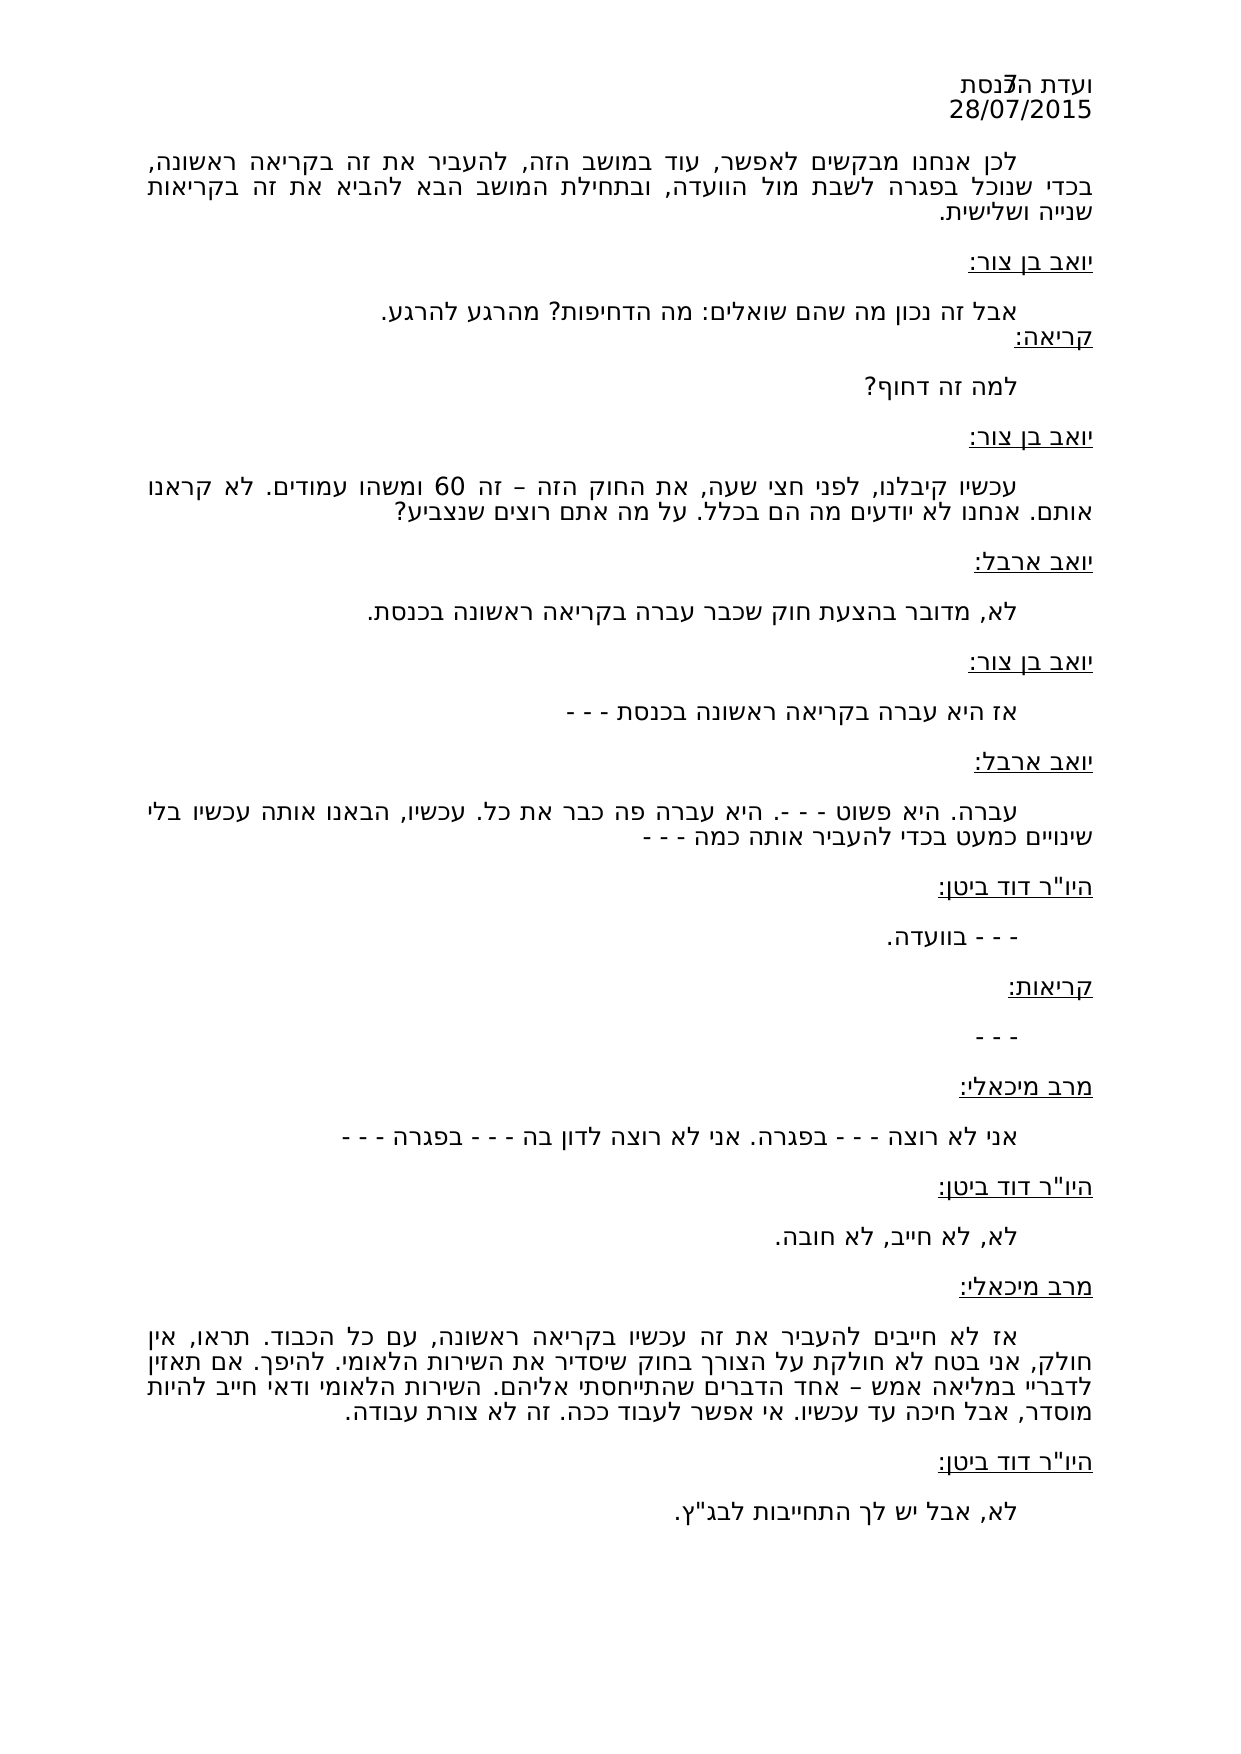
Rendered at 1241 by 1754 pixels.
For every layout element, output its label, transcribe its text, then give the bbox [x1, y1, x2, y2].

text אני לא רוצה - - - בפגרה. אני לא רוצה לדון בה - - - בפגרה - - - [147, 1125, 1093, 1150]
text מרב מיכאלי: [147, 1075, 1093, 1100]
text יואב ארבל: [147, 750, 1093, 775]
text היו"ר דוד ביטן: [147, 1450, 1093, 1475]
text קריאות: [147, 975, 1093, 1000]
text לא, אבל יש לך התחייבות לבג"ץ. [147, 1500, 1093, 1525]
text למה זה דחוף? [147, 375, 1093, 400]
text - - - [147, 1025, 1093, 1050]
text אז היא עברה בקריאה ראשונה בכנסת - - - [147, 700, 1093, 725]
text היו"ר דוד ביטן: [147, 875, 1093, 900]
text לא, לא חייב, לא חובה. [147, 1225, 1093, 1250]
text עברה. היא פשוט - - -. היא עברה פה כבר את כל. עכשיו, הבאנו אותה עכשיו בלי שינויים כמעט בכדי להעביר אותה כמה - - - [147, 800, 1093, 850]
text יואב בן צור: [147, 425, 1093, 450]
text מרב מיכאלי: [147, 1275, 1093, 1300]
text לא, מדובר בהצעת חוק שכבר עברה בקריאה ראשונה בכנסת. [147, 600, 1093, 625]
text אז לא חייבים להעביר את זה עכשיו בקריאה ראשונה, עם כל הכבוד. תראו, אין חולק, אני בטח לא חולקת על הצורך בחוק שיסדיר את השירות הלאומי. להיפך. אם תאזין לדבריי במליאה אמש – אחד הדברים שהתייחסתי אליהם. השירות הלאומי ודאי חייב להיות מוסדר, אבל חיכה עד עכשיו. אי אפשר לעבוד ככה. זה לא צורת עבודה. [147, 1325, 1093, 1425]
text לכן אנחנו מבקשים לאפשר, עוד במושב הזה, להעביר את זה בקריאה ראשונה, בכדי שנוכל בפגרה לשבת מול הוועדה, ובתחילת המושב הבא להביא את זה בקריאות שנייה ושלישית. [147, 150, 1093, 225]
text יואב ארבל: [147, 550, 1093, 575]
text יואב בן צור: [147, 650, 1093, 675]
text יואב בן צור: [147, 250, 1093, 275]
text קריאה: [147, 325, 1093, 350]
text - - - בוועדה. [147, 925, 1093, 950]
text היו"ר דוד ביטן: [147, 1175, 1093, 1200]
text עכשיו קיבלנו, לפני חצי שעה, את החוק הזה – זה 60 ומשהו עמודים. לא קראנו אותם. אנחנו לא יודעים מה הם בכלל. על מה אתם רוצים שנצביע? [147, 475, 1093, 525]
text אבל זה נכון מה שהם שואלים: מה הדחיפות? מהרגע להרגע. [147, 300, 1093, 325]
